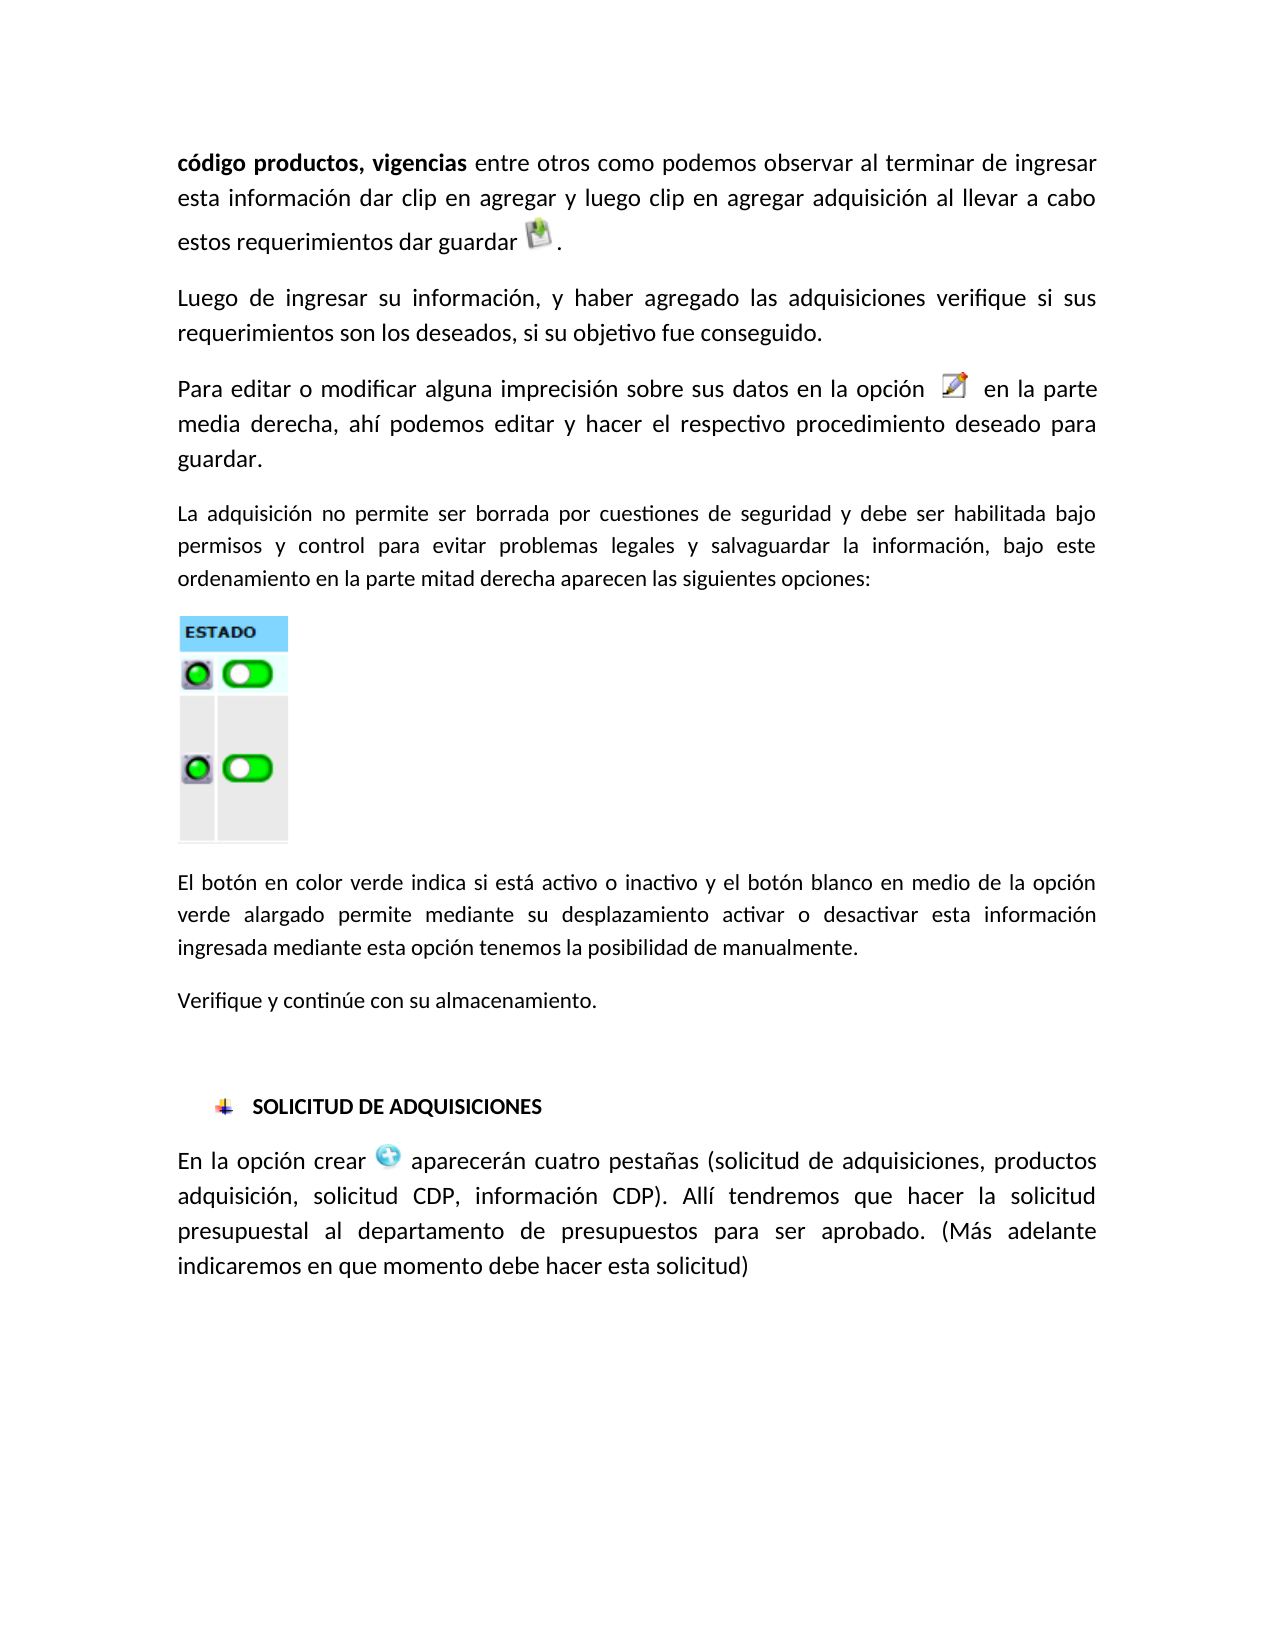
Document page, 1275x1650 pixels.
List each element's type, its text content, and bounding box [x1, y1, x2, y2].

list SOLICITUD DE ADQUISICIONES [215, 1092, 1098, 1120]
picture [374, 1144, 403, 1170]
picture [215, 1097, 233, 1115]
text Luego de ingresar su información, y haber agregado las adquisiciones verifique si sus requerimientos son los deseados, si su objetivo fue conseguido. [177, 282, 1098, 347]
text El botón en color verde indica si está activo o inactivo y el botón blanco en medio de la opción verde alargado permite mediante su desplazamiento activar o desactivar esta información ingresada mediante esta opción tenemos la posibilidad de manualmente. [177, 868, 1098, 961]
text Para editar o modificar alguna imprecisión sobre sus datos en la opción en la parte media derecha, ahí podemos editar y hacer el respectivo procedimiento deseado para guardar. [177, 373, 1098, 474]
text Verifique y continúe con su almacenamiento. [177, 986, 1098, 1014]
picture [523, 217, 556, 251]
picture [942, 372, 968, 398]
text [177, 148, 1098, 257]
picture [177, 616, 289, 844]
text En la opción crear aparecerán cuatro pestañas (solicitud de adquisiciones, productos adquisición, solicitud CDP, información CDP). Allí tendremos que hacer la solicitud presupuestal al departamento de presupuestos para ser aprobado. (Más adelante indicaremos en que momento debe hacer esta solicitud) [177, 1145, 1098, 1281]
text La adquisición no permite ser borrada por cuestiones de seguridad y debe ser habilitada bajo permisos y control para evitar problemas legales y salvaguardar la información, bajo este ordenamiento en la parte mitad derecha aparecen las siguientes opciones: [177, 499, 1098, 592]
